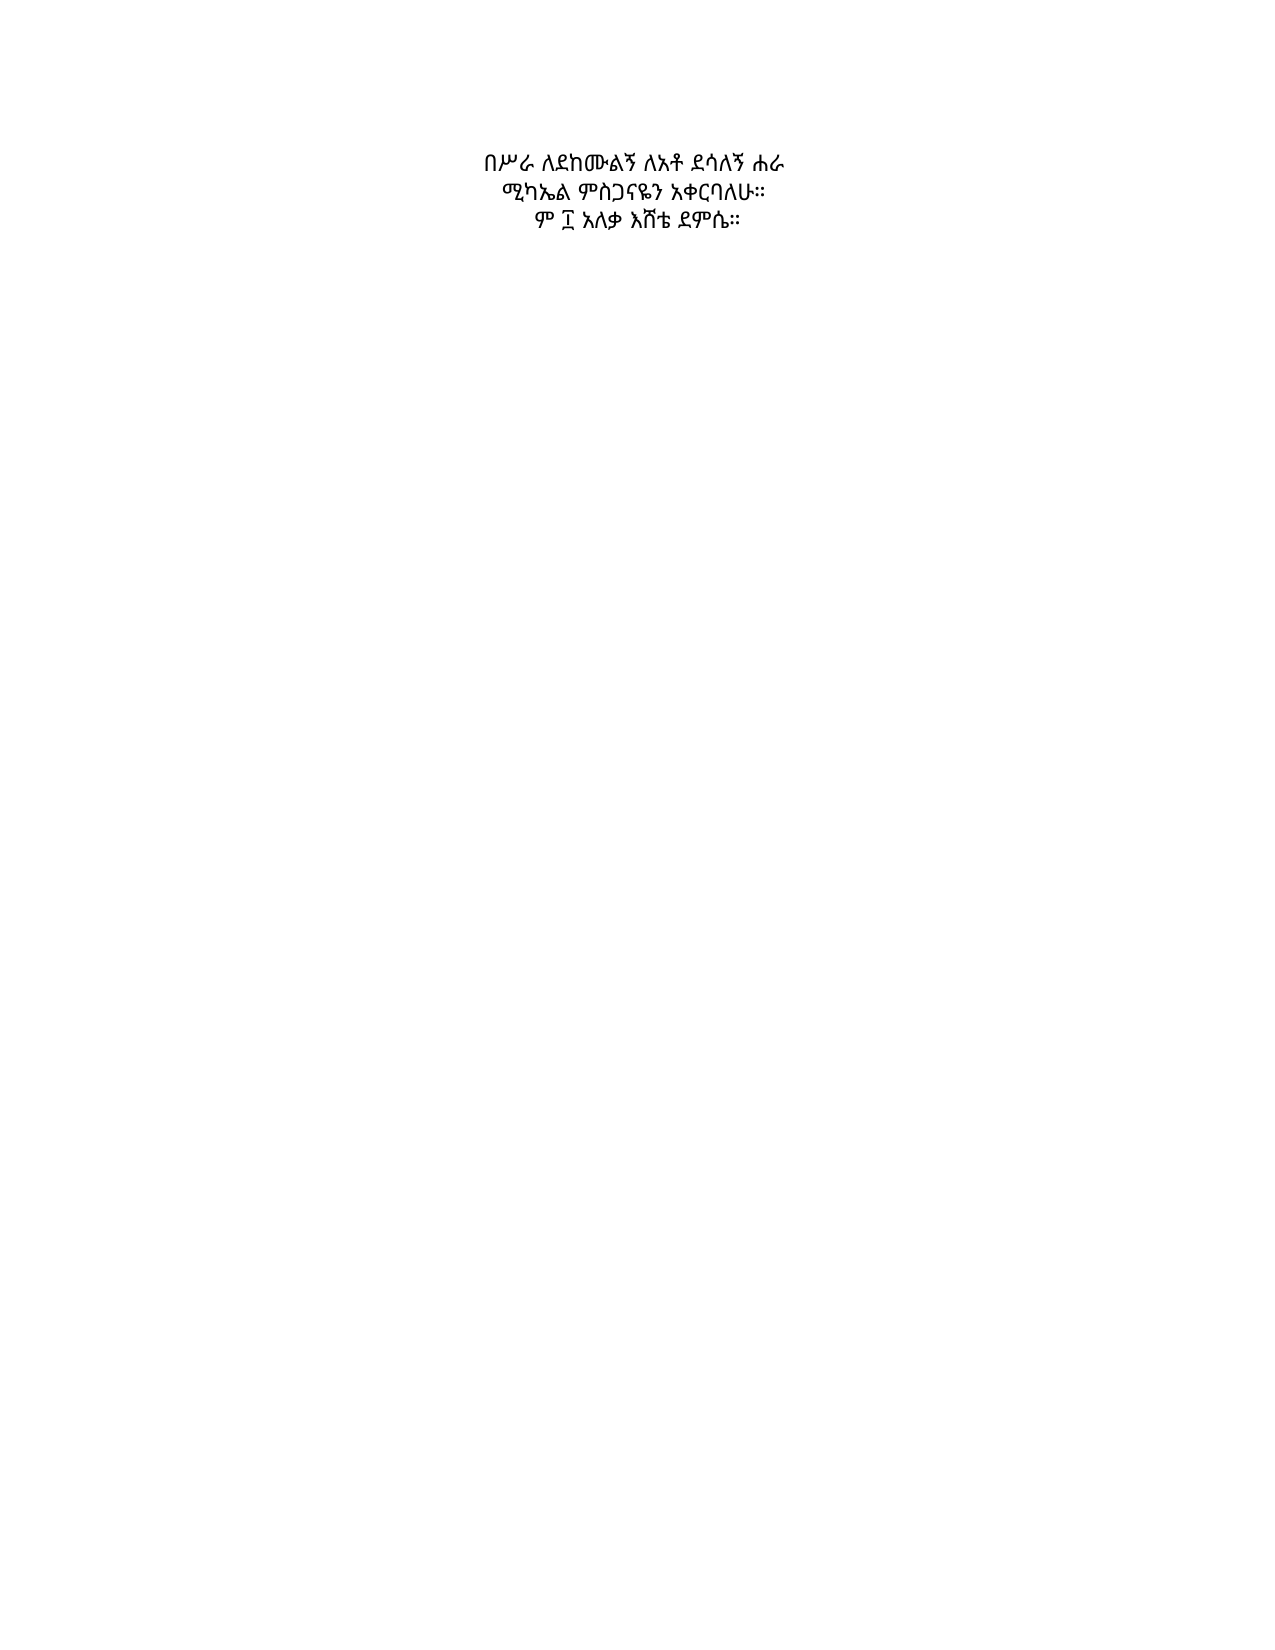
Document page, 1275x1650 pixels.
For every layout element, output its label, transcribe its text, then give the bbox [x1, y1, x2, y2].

text በሥራ ለደከሙልኝ ለአቶ ደሳለኝ ሐራ ሚካኤል ምስጋናዬን አቀርባለሁ። ም ፲ አለቃ እሸቴ ደምሴ። [150, 150, 1125, 234]
